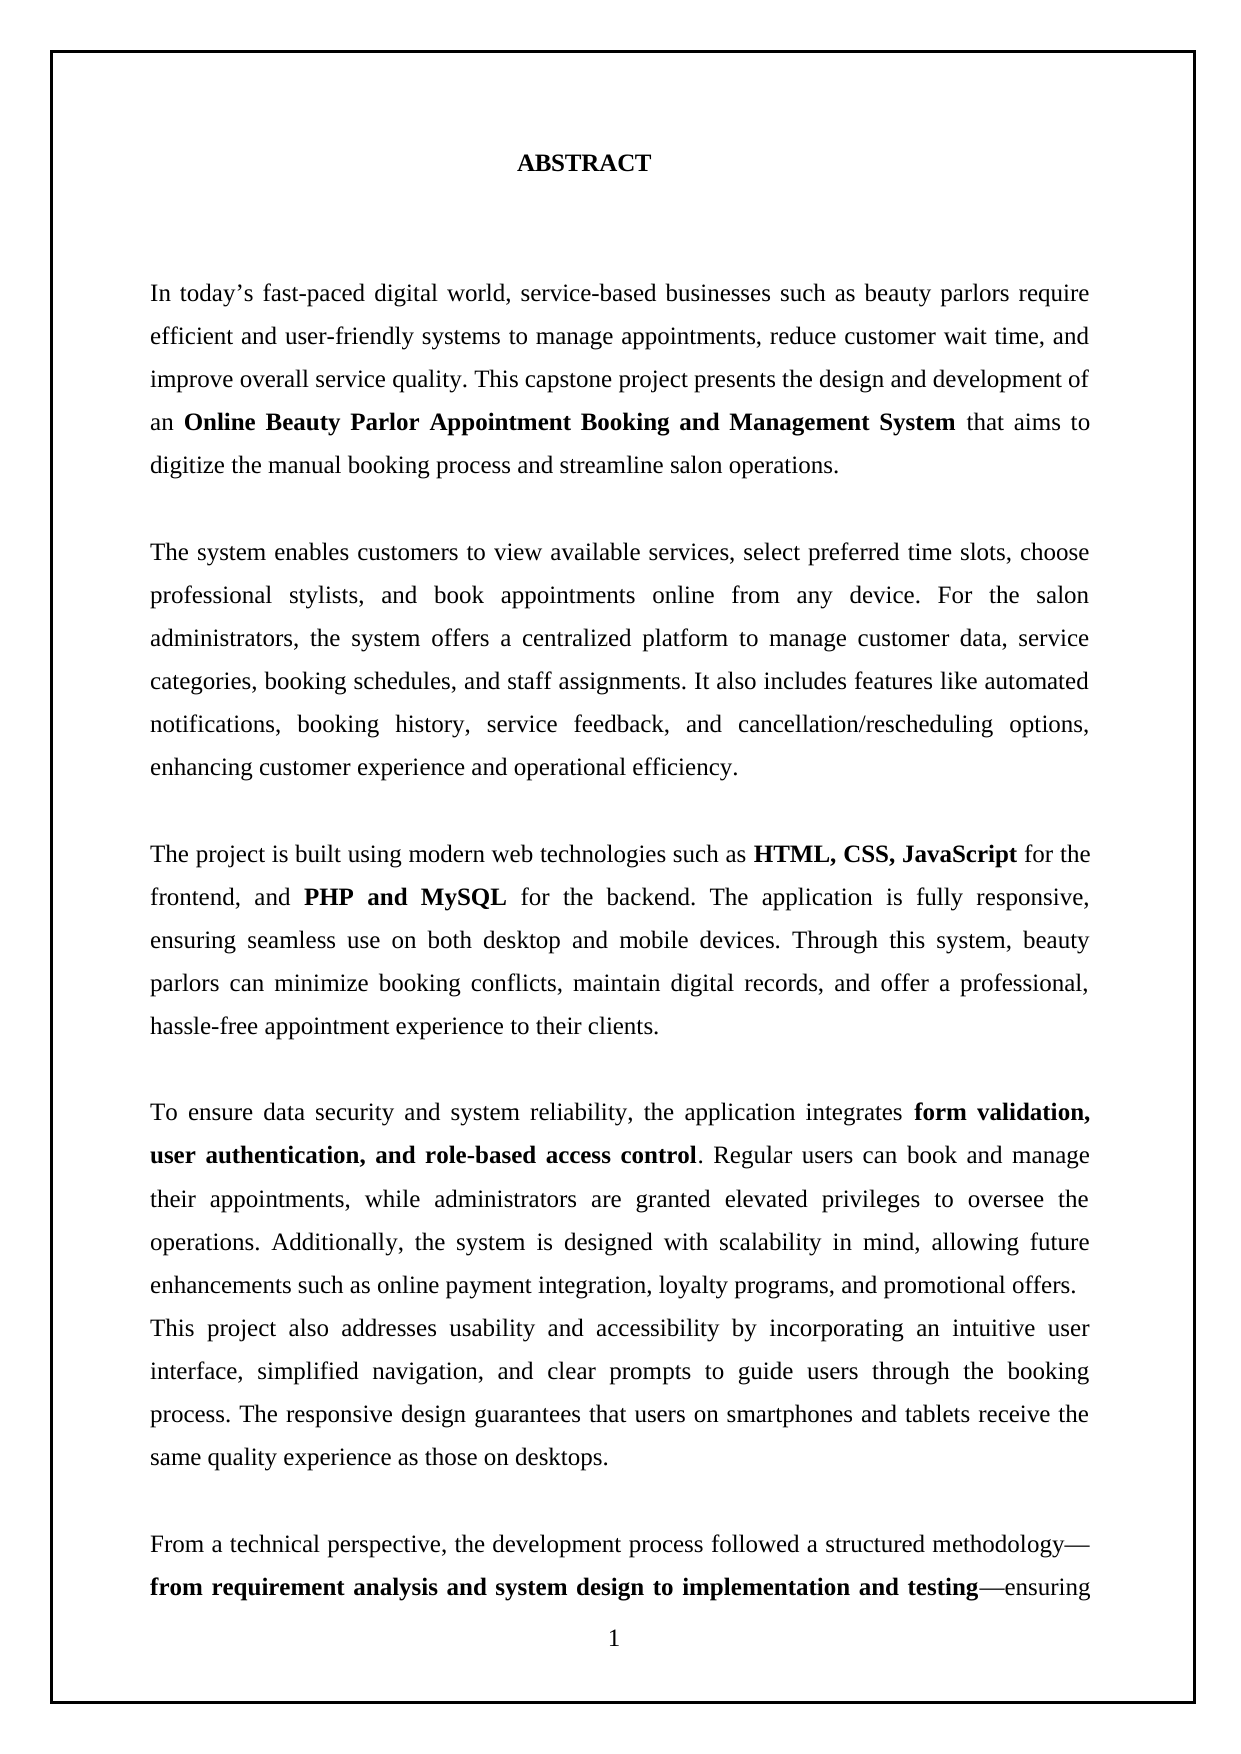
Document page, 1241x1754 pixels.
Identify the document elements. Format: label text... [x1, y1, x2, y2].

text In today’s fast-paced digital world, service-based businesses such as beauty parlors require efficient and user-friendly systems to manage appointments, reduce customer wait time, and improve overall service quality. This capstone project presents the design and development of an Online Beauty Parlor Appointment Booking and Management System that aims to digitize the manual booking process and streamline salon operations. [150, 278, 1090, 479]
text The system enables customers to view available services, select preferred time slots, choose professional stylists, and book appointments online from any device. For the salon administrators, the system offers a centralized platform to manage customer data, service categories, booking schedules, and staff assignments. It also includes features like automated notifications, booking history, service feedback, and cancellation/rescheduling options, enhancing customer experience and operational efficiency. [150, 537, 1090, 781]
text ABSTRACT [517, 148, 1193, 177]
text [150, 1529, 1090, 1601]
text This project also addresses usability and accessibility by incorporating an intuitive user interface, simplified navigation, and clear prompts to guide users through the booking process. The responsive design guarantees that users on smartphones and tablets receive the same quality experience as those on desktops. [150, 1313, 1090, 1471]
text The project is built using modern web technologies such as HTML, CSS, JavaScript for the frontend, and PHP and MySQL for the backend. The application is fully responsive, ensuring seamless use on both desktop and mobile devices. Through this system, beauty parlors can minimize booking conflicts, maintain digital records, and offer a professional, hassle-free appointment experience to their clients. [150, 839, 1090, 1040]
text To ensure data security and system reliability, the application integrates form validation, user authentication, and role-based access control. Regular users can book and manage their appointments, while administrators are granted elevated privileges to oversee the operations. Additionally, the system is designed with scalability in mind, allowing future enhancements such as online payment integration, loyalty programs, and promotional offers. [150, 1097, 1090, 1299]
